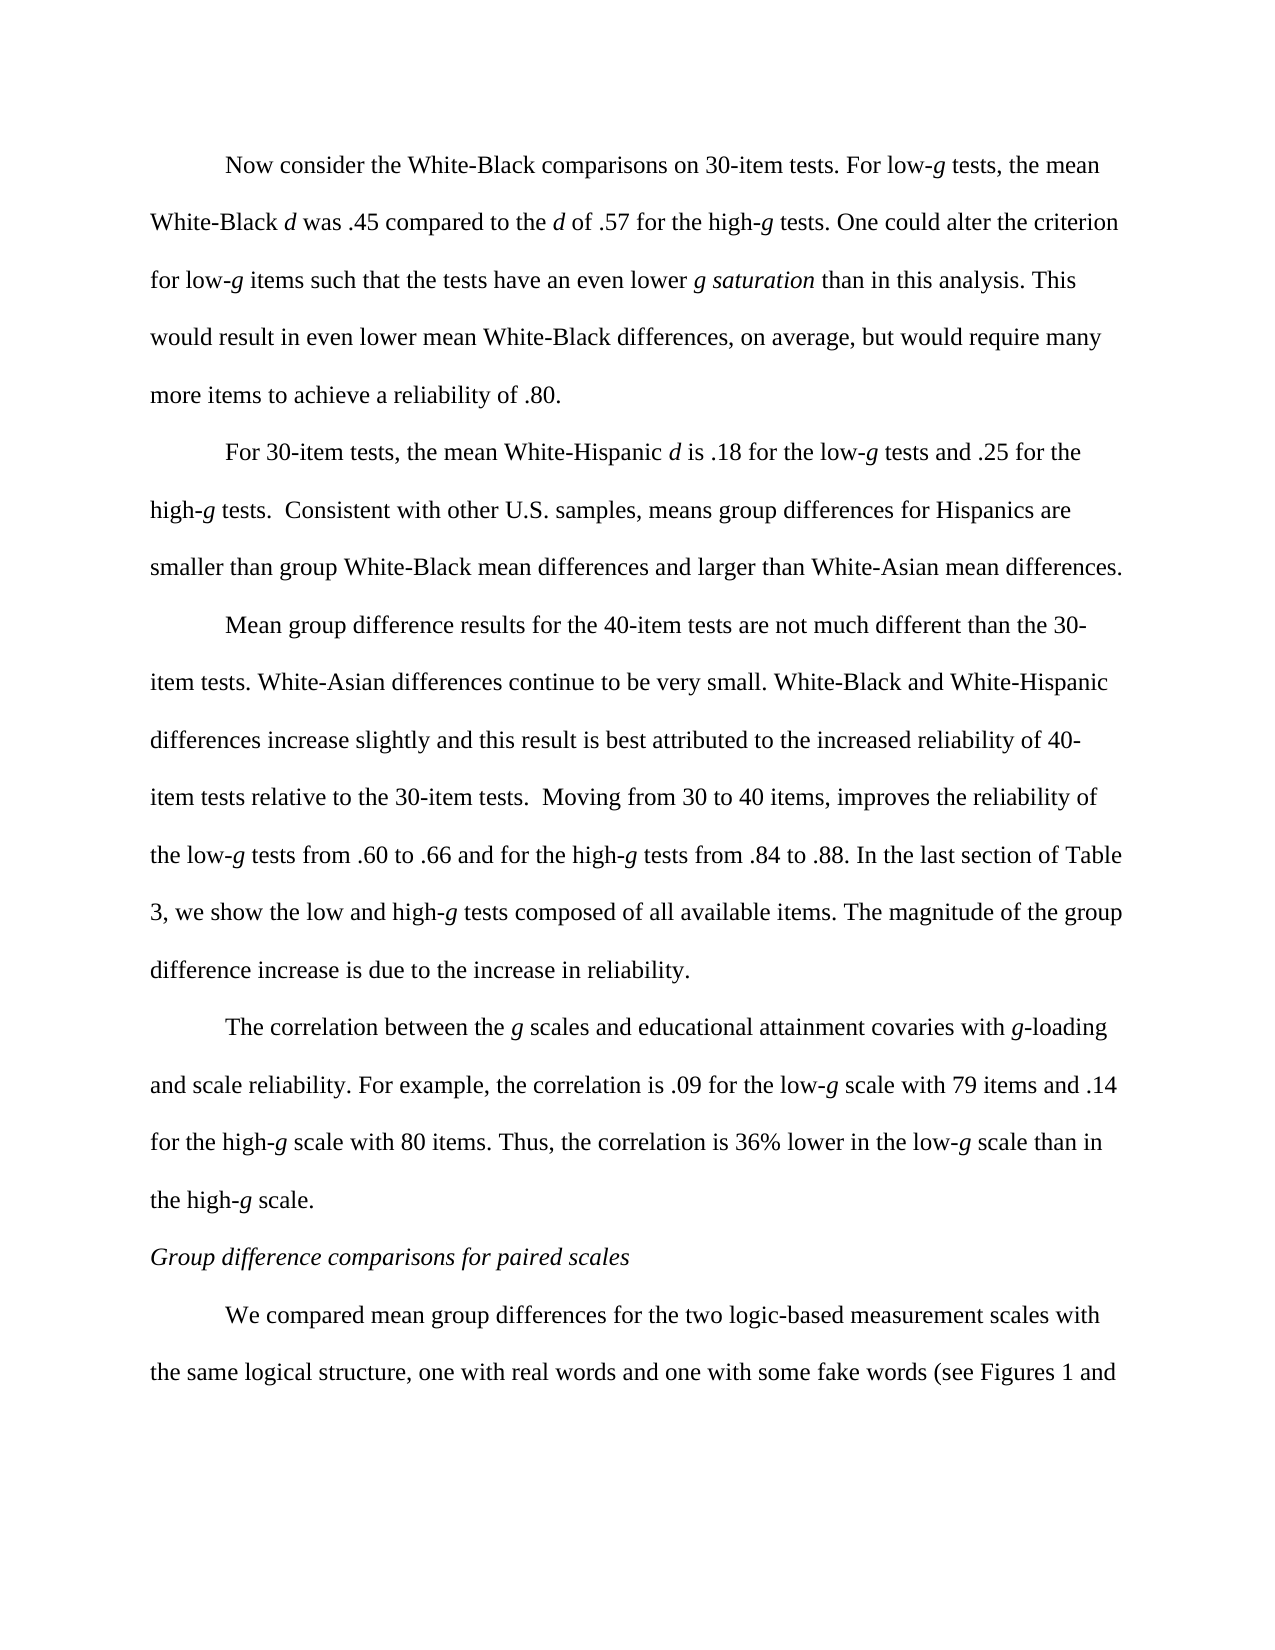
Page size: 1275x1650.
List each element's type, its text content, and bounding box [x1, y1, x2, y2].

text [150, 1300, 1125, 1386]
text For 30-item tests, the mean White-Hispanic d is .18 for the low-g tests and .25 for the high-g tests. Consistent with other U.S. samples, means group differences for Hispanics are smaller than group White-Black mean differences and larger than White-Asian mean differences. [150, 437, 1125, 581]
text The correlation between the g scales and educational attainment covaries with g-loading and scale reliability. For example, the correlation is .09 for the low-g scale with 79 items and .14 for the high-g scale with 80 items. Thus, the correlation is 36% lower in the low-g scale than in the high-g scale. [150, 1012, 1125, 1214]
text Group difference comparisons for paired scales [150, 1242, 1125, 1271]
text Mean group difference results for the 40-item tests are not much different than the 30-item tests. White-Asian differences continue to be very small. White-Black and White-Hispanic differences increase slightly and this result is best attributed to the increased reliability of 40-item tests relative to the 30-item tests. Moving from 30 to 40 items, improves the reliability of the low-g tests from .60 to .66 and for the high-g tests from .84 to .88. In the last section of Table 3, we show the low and high-g tests composed of all available items. The magnitude of the group difference increase is due to the increase in reliability. [150, 610, 1125, 984]
text Now consider the White-Black comparisons on 30-item tests. For low-g tests, the mean White-Black d was .45 compared to the d of .57 for the high-g tests. One could alter the criterion for low-g items such that the tests have an even lower g saturation than in this analysis. This would result in even lower mean White-Black differences, on average, but would require many more items to achieve a reliability of .80. [150, 150, 1125, 409]
